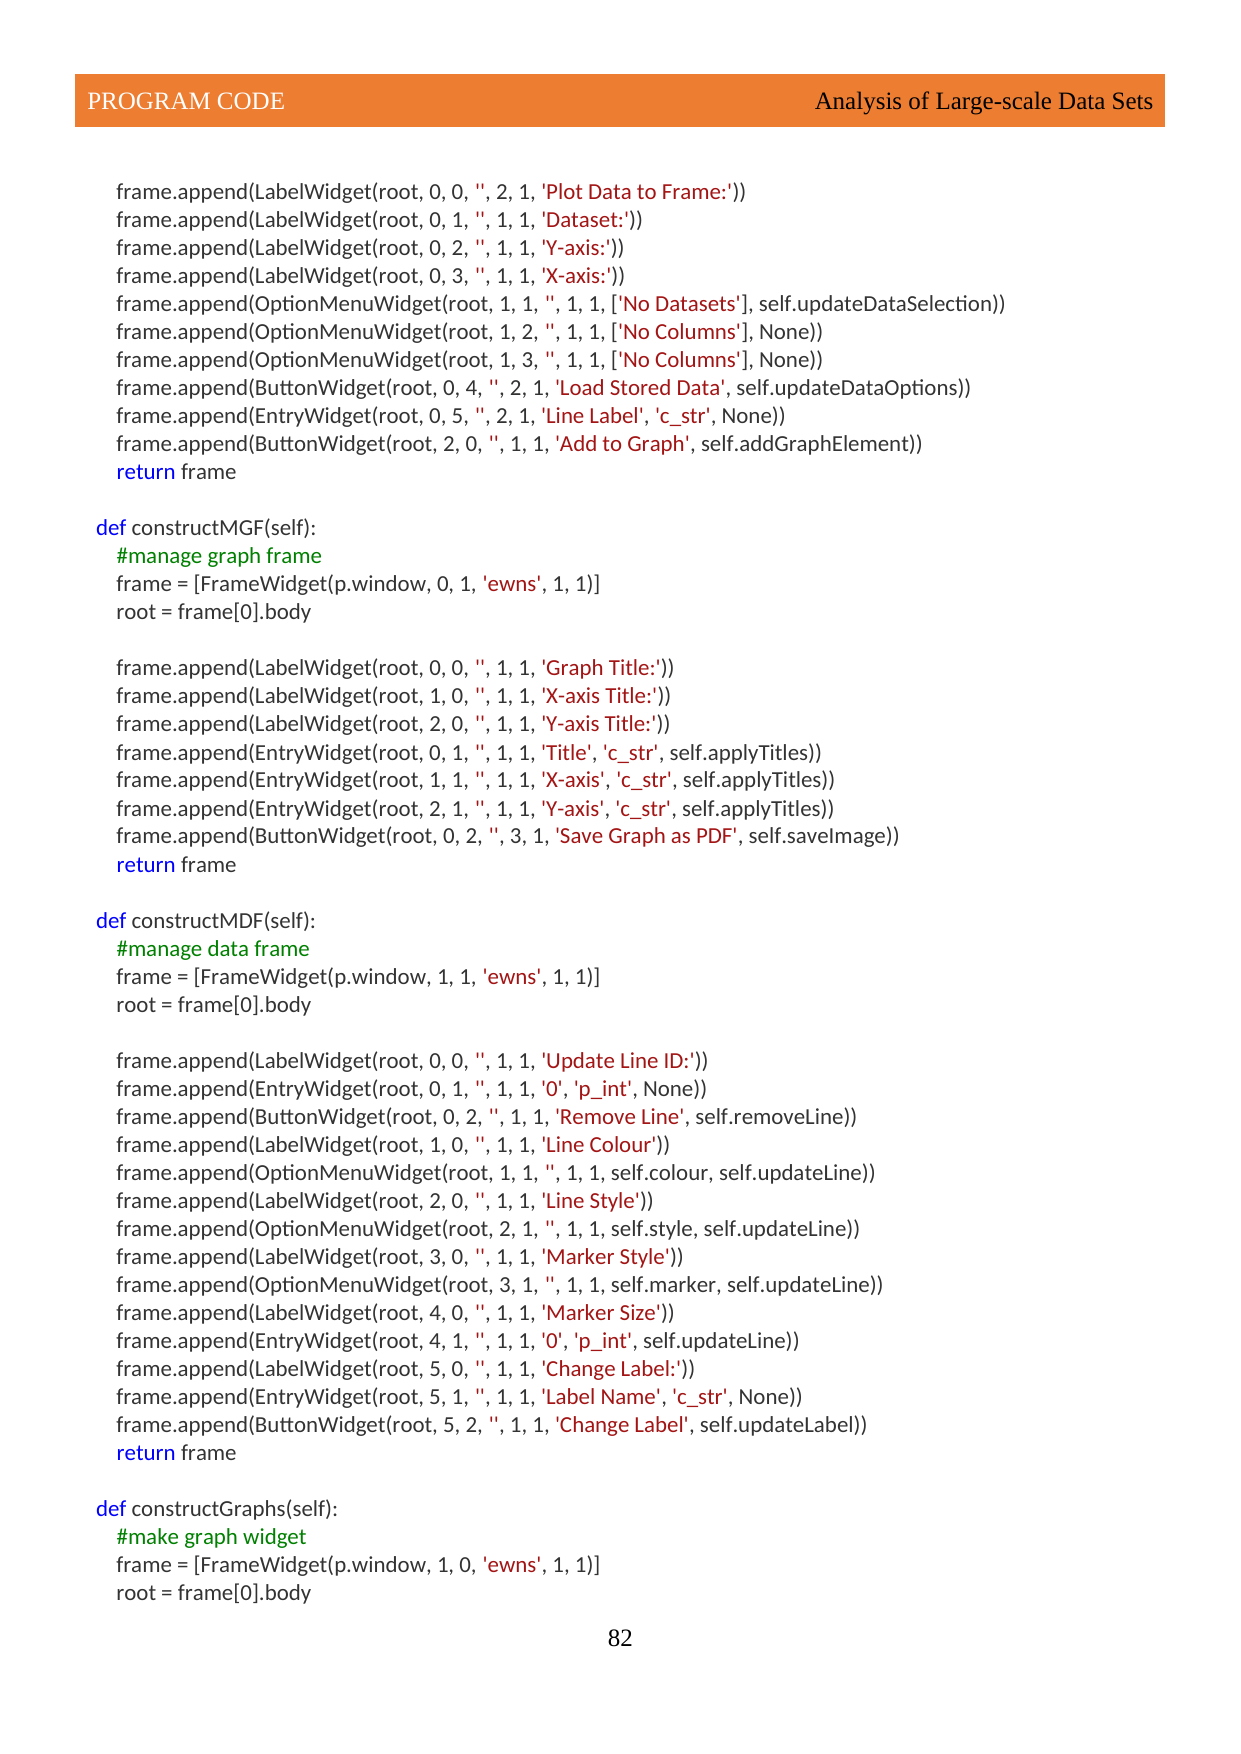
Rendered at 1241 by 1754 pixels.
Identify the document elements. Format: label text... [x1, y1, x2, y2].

text frame.append(OptionMenuWidget(root, 1, 2, '', 1, 1, ['No Columns'], None)) [75, 317, 1165, 345]
text frame.append(ButtonWidget(root, 0, 2, '', 1, 1, 'Remove Line', self.removeLine)) [75, 1102, 1165, 1130]
text frame.append(LabelWidget(root, 4, 0, '', 1, 1, 'Marker Size')) [75, 1298, 1165, 1326]
text frame.append(LabelWidget(root, 0, 2, '', 1, 1, 'Y-axis:')) [75, 233, 1165, 261]
text frame.append(OptionMenuWidget(root, 1, 3, '', 1, 1, ['No Columns'], None)) [75, 345, 1165, 373]
text def constructMGF(self): [75, 513, 1165, 541]
text frame.append(LabelWidget(root, 0, 0, '', 2, 1, 'Plot Data to Frame:')) [75, 177, 1165, 205]
text frame.append(OptionMenuWidget(root, 1, 1, '', 1, 1, self.colour, self.updateLine)) [75, 1158, 1165, 1186]
text frame.append(LabelWidget(root, 3, 0, '', 1, 1, 'Marker Style')) [75, 1242, 1165, 1270]
text frame.append(ButtonWidget(root, 5, 2, '', 1, 1, 'Change Label', self.updateLabel)) [75, 1410, 1165, 1438]
text frame.append(LabelWidget(root, 1, 0, '', 1, 1, 'Line Colour')) [75, 1130, 1165, 1158]
text #manage graph frame [75, 541, 1165, 569]
text frame.append(EntryWidget(root, 4, 1, '', 1, 1, '0', 'p_int', self.updateLine)) [75, 1326, 1165, 1354]
text frame.append(ButtonWidget(root, 2, 0, '', 1, 1, 'Add to Graph', self.addGraphElement)) [75, 429, 1165, 457]
text frame.append(EntryWidget(root, 2, 1, '', 1, 1, 'Y-axis', 'c_str', self.applyTitles)) [75, 794, 1165, 822]
text return frame [75, 850, 1165, 878]
text frame = [FrameWidget(p.window, 1, 1, 'ewns', 1, 1)] [75, 962, 1165, 990]
text #make graph widget [75, 1522, 1165, 1550]
text frame.append(LabelWidget(root, 0, 0, '', 1, 1, 'Graph Title:')) [75, 653, 1165, 682]
text #manage data frame [75, 934, 1165, 962]
text frame.append(ButtonWidget(root, 0, 2, '', 3, 1, 'Save Graph as PDF', self.saveImage)) [75, 822, 1165, 850]
text frame.append(EntryWidget(root, 1, 1, '', 1, 1, 'X-axis', 'c_str', self.applyTitles)) [75, 766, 1165, 794]
text frame.append(EntryWidget(root, 0, 1, '', 1, 1, 'Title', 'c_str', self.applyTitles)) [75, 738, 1165, 766]
text frame.append(EntryWidget(root, 0, 5, '', 2, 1, 'Line Label', 'c_str', None)) [75, 401, 1165, 429]
text frame.append(LabelWidget(root, 2, 0, '', 1, 1, 'Line Style')) [75, 1186, 1165, 1214]
text frame.append(ButtonWidget(root, 0, 4, '', 2, 1, 'Load Stored Data', self.updateDataOptions)) [75, 373, 1165, 401]
text frame.append(LabelWidget(root, 0, 0, '', 1, 1, 'Update Line ID:')) [75, 1046, 1165, 1074]
text def constructGraphs(self): [75, 1494, 1165, 1522]
text frame.append(EntryWidget(root, 0, 1, '', 1, 1, '0', 'p_int', None)) [75, 1074, 1165, 1102]
text root = frame[0].body [75, 990, 1165, 1018]
text return frame [75, 1438, 1165, 1466]
text frame.append(OptionMenuWidget(root, 1, 1, '', 1, 1, ['No Datasets'], self.updateDataSelection)) [75, 289, 1165, 317]
text frame = [FrameWidget(p.window, 0, 1, 'ewns', 1, 1)] [75, 569, 1165, 597]
text frame.append(EntryWidget(root, 5, 1, '', 1, 1, 'Label Name', 'c_str', None)) [75, 1382, 1165, 1410]
text frame.append(LabelWidget(root, 5, 0, '', 1, 1, 'Change Label:')) [75, 1354, 1165, 1382]
text root = frame[0].body [75, 1578, 1165, 1606]
text frame.append(OptionMenuWidget(root, 3, 1, '', 1, 1, self.marker, self.updateLine)) [75, 1270, 1165, 1298]
text root = frame[0].body [75, 597, 1165, 626]
text frame.append(LabelWidget(root, 2, 0, '', 1, 1, 'Y-axis Title:')) [75, 709, 1165, 738]
text def constructMDF(self): [75, 906, 1165, 934]
text frame.append(LabelWidget(root, 0, 1, '', 1, 1, 'Dataset:')) [75, 205, 1165, 233]
text frame.append(LabelWidget(root, 0, 3, '', 1, 1, 'X-axis:')) [75, 261, 1165, 289]
text return frame [75, 457, 1165, 485]
text frame.append(LabelWidget(root, 1, 0, '', 1, 1, 'X-axis Title:')) [75, 682, 1165, 709]
text frame.append(OptionMenuWidget(root, 2, 1, '', 1, 1, self.style, self.updateLine)) [75, 1214, 1165, 1242]
text frame = [FrameWidget(p.window, 1, 0, 'ewns', 1, 1)] [75, 1550, 1165, 1578]
